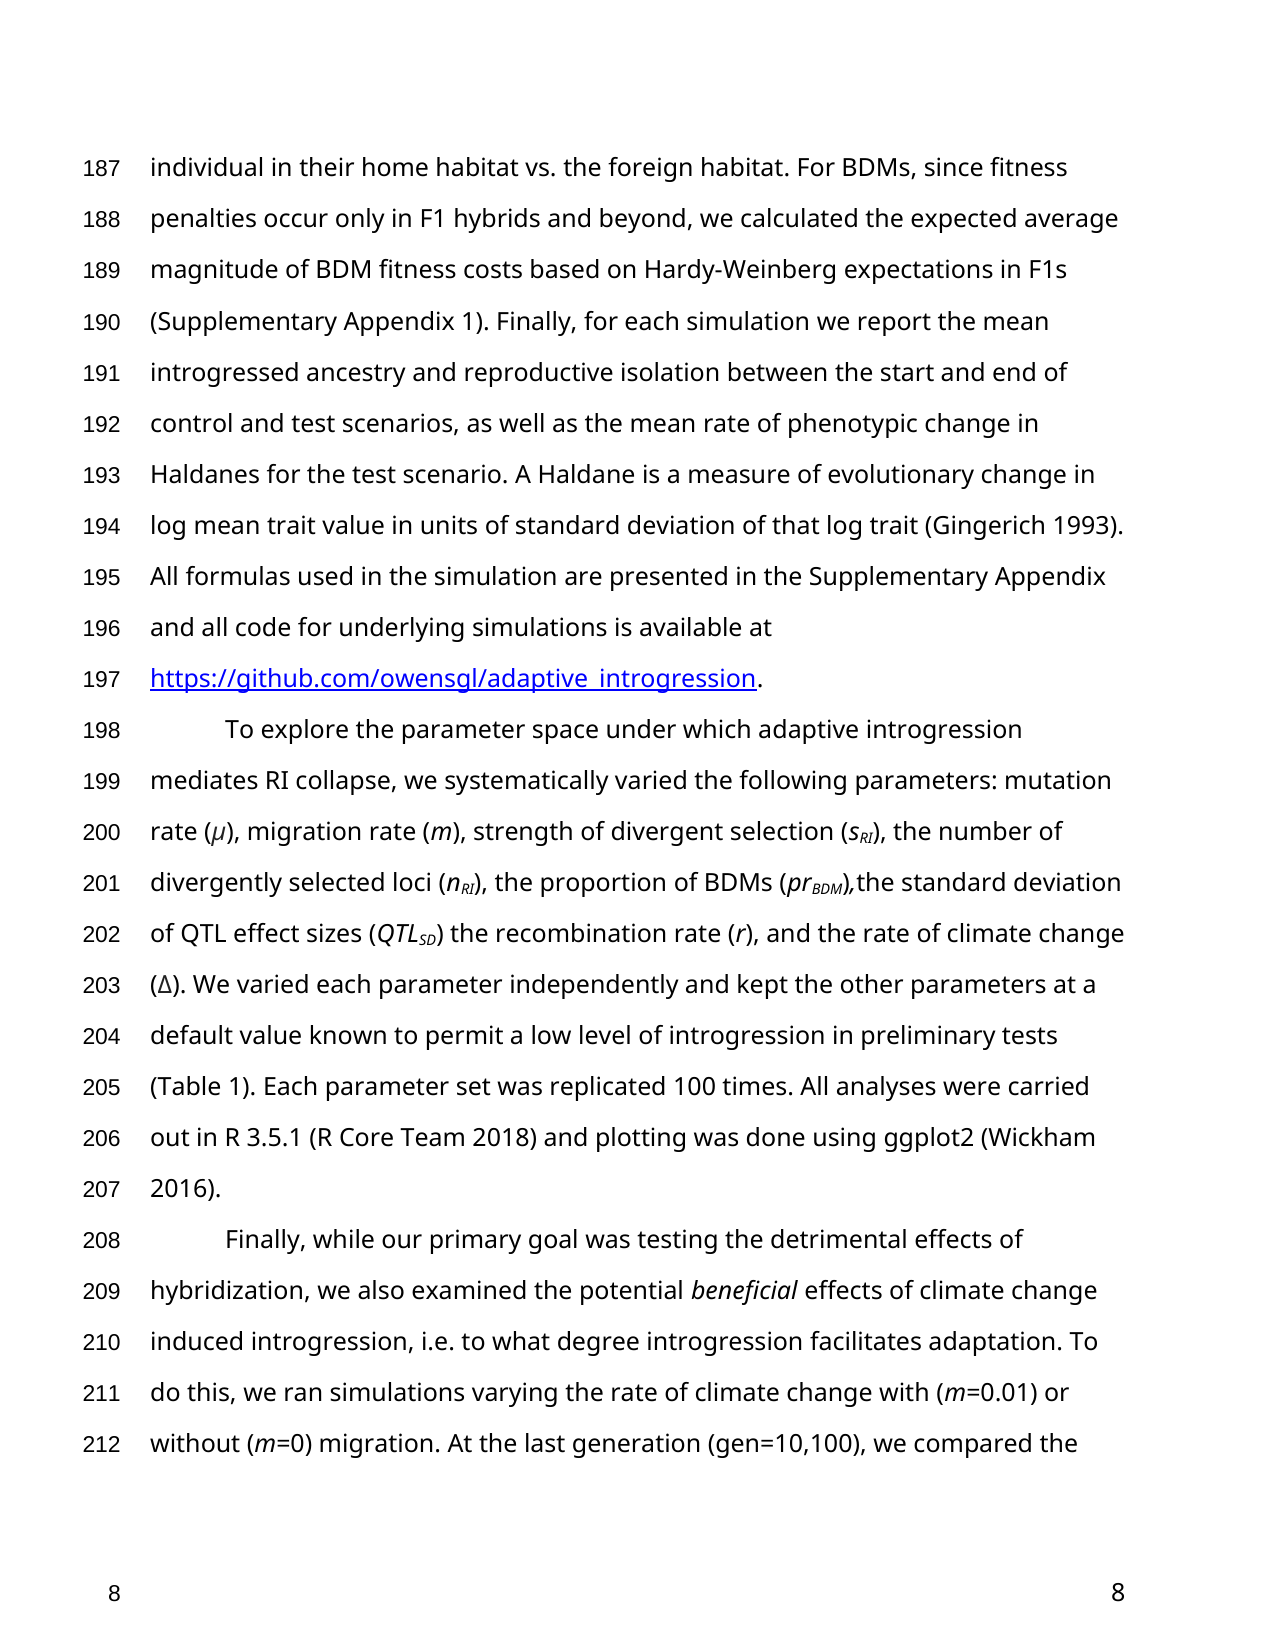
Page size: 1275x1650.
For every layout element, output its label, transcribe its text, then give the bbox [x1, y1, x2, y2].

text To explore the parameter space under which adaptive introgression mediates RI collapse, we systematically varied the following parameters: mutation rate (μ), migration rate (m), strength of divergent selection (sRI), the number of divergently selected loci (nRI), the proportion of BDMs (prBDM),the standard deviation of QTL effect sizes (QTLSD) the recombination rate (r), and the rate of climate change (Δ). We varied each parameter independently and kept the other parameters at a default value known to permit a low level of introgression in preliminary tests (Table 1). Each parameter set was replicated 100 times. All analyses were carried out in R 3.5.1 (R Core Team 2018) and plotting was done using ggplot2 (Wickham 2016). [150, 711, 1125, 1205]
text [150, 150, 1125, 694]
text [150, 1222, 1125, 1460]
